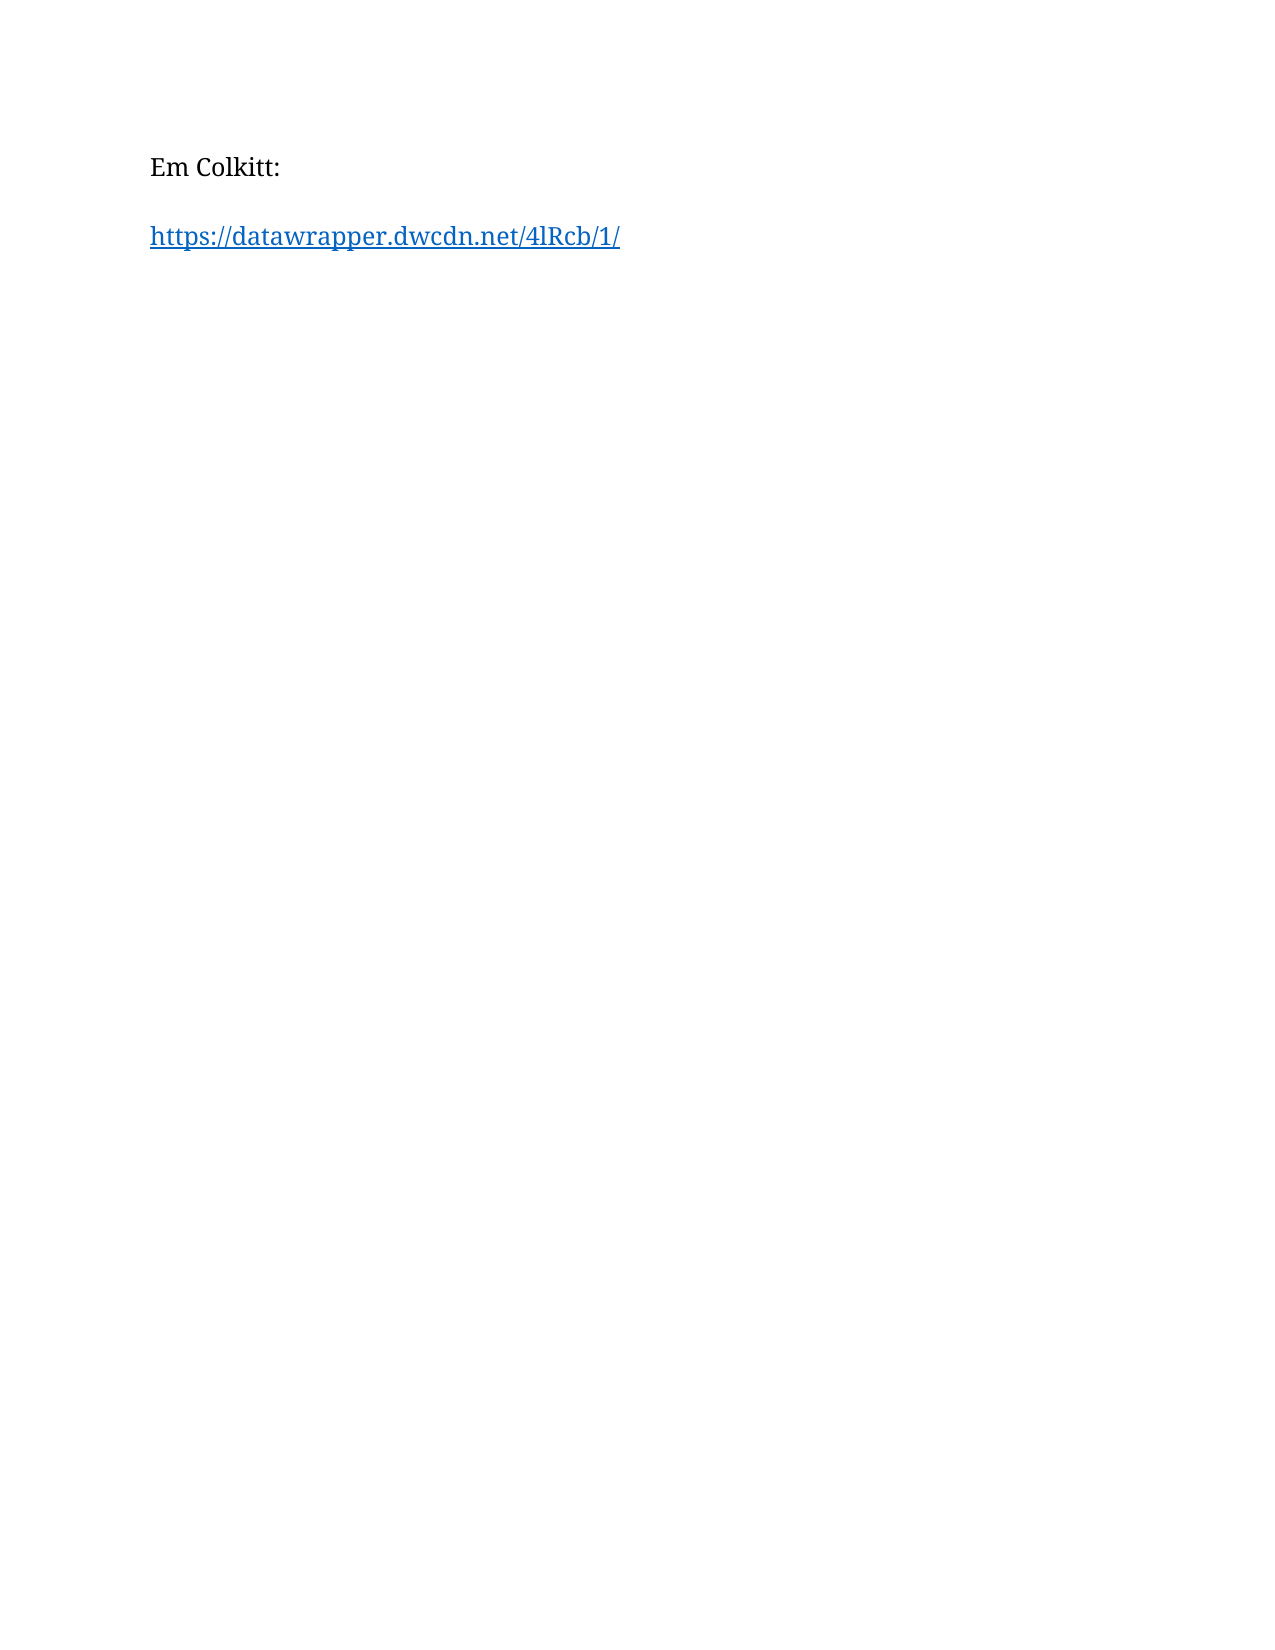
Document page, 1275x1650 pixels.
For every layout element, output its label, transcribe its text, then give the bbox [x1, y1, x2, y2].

text Em Colkitt: [150, 150, 1125, 184]
text https://datawrapper.dwcdn.net/4lRcb/1/ [150, 218, 1125, 252]
